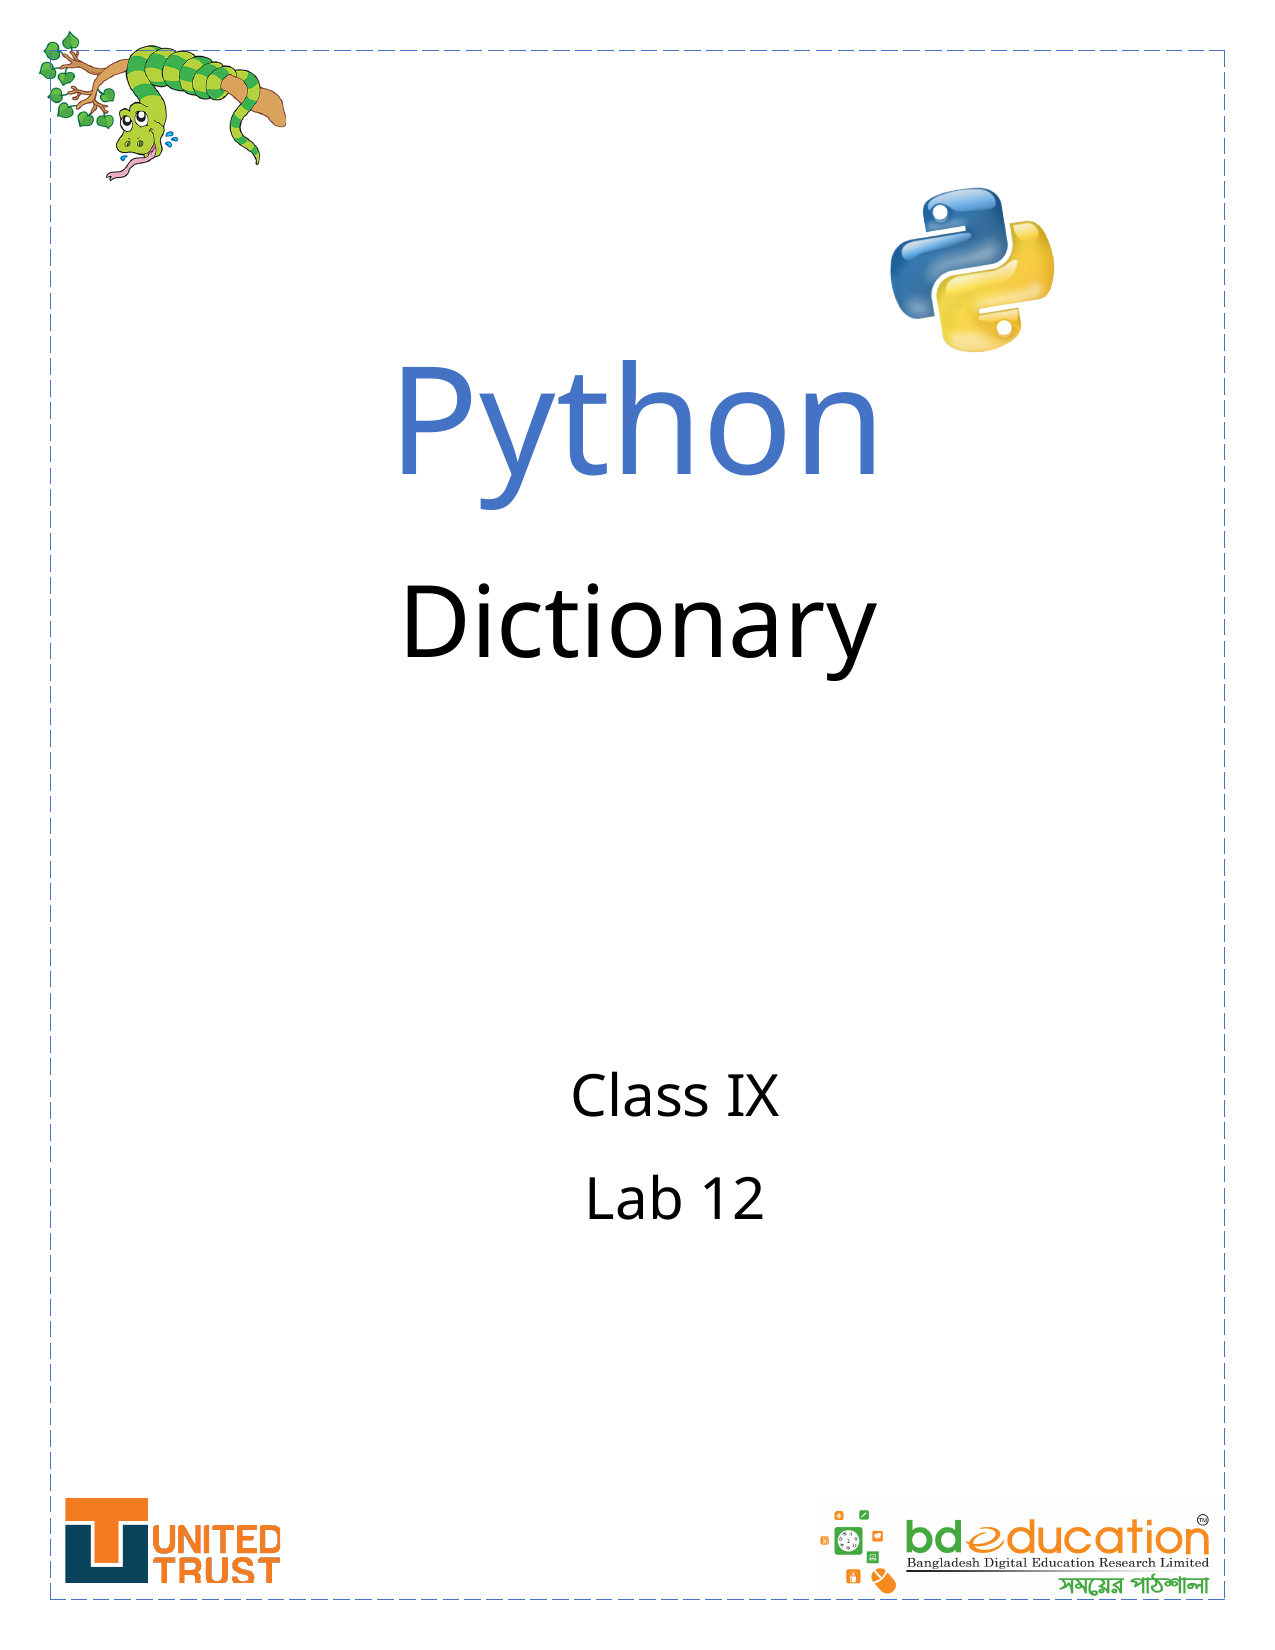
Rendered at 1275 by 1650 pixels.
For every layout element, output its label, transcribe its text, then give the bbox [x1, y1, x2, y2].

picture [851, 137, 1088, 314]
picture [816, 1498, 1220, 1598]
text Class IX [225, 1054, 1125, 1134]
text Dictionary [150, 551, 1125, 687]
text Python [150, 314, 1125, 518]
picture [64, 1498, 280, 1583]
text Lab 12 [225, 1157, 1125, 1236]
picture [38, 30, 287, 181]
